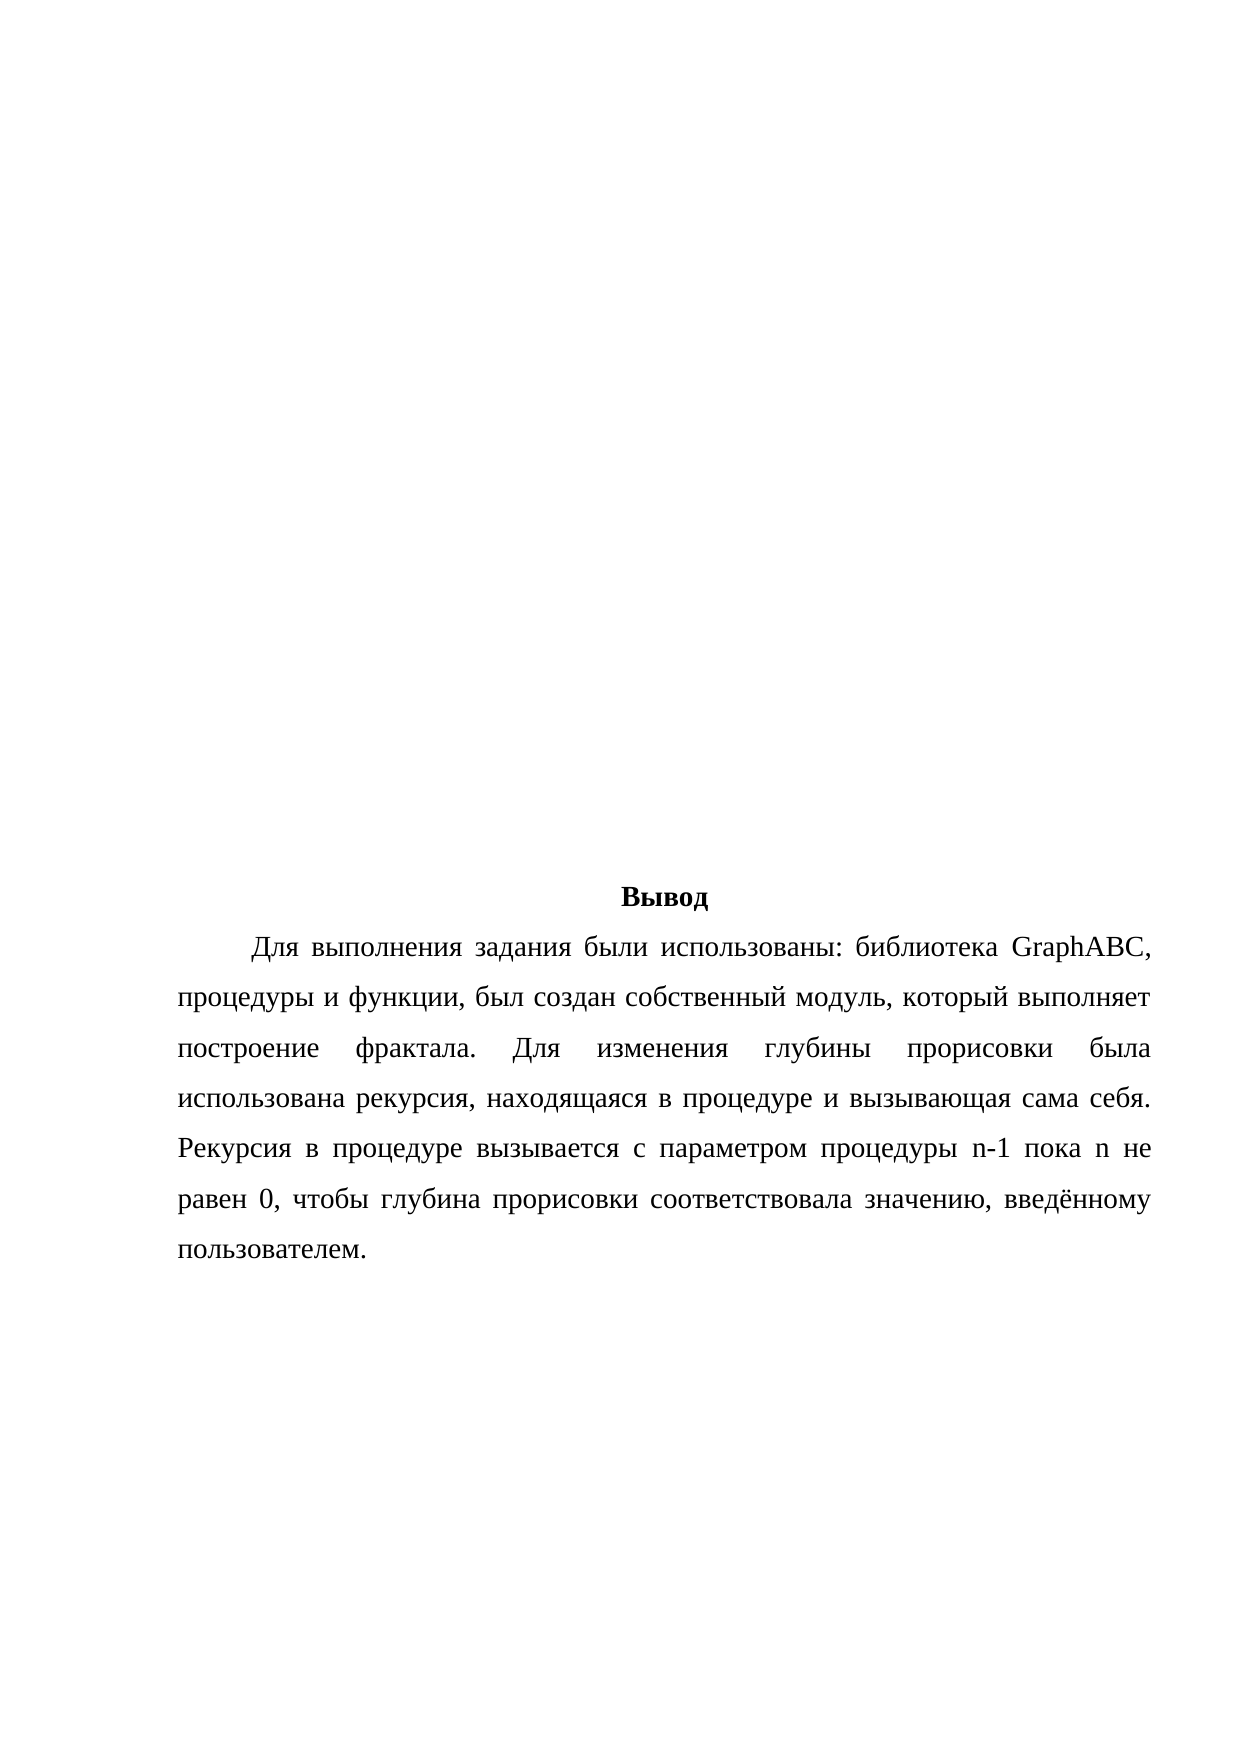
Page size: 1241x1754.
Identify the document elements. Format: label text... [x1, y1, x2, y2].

text Для выполнения задания были использованы: библиотека GraphABC, процедуры и функции, был создан собственный модуль, который выполняет построение фрактала. Для изменения глубины прорисовки была использована рекурсия, находящаяся в процедуре и вызывающая сама себя. Рекурсия в процедуре вызывается с параметром процедуры n-1 пока n не равен 0, чтобы глубина прорисовки соответствовала значению, введённому пользователем. [177, 929, 1152, 1264]
text Вывод [177, 879, 1152, 912]
